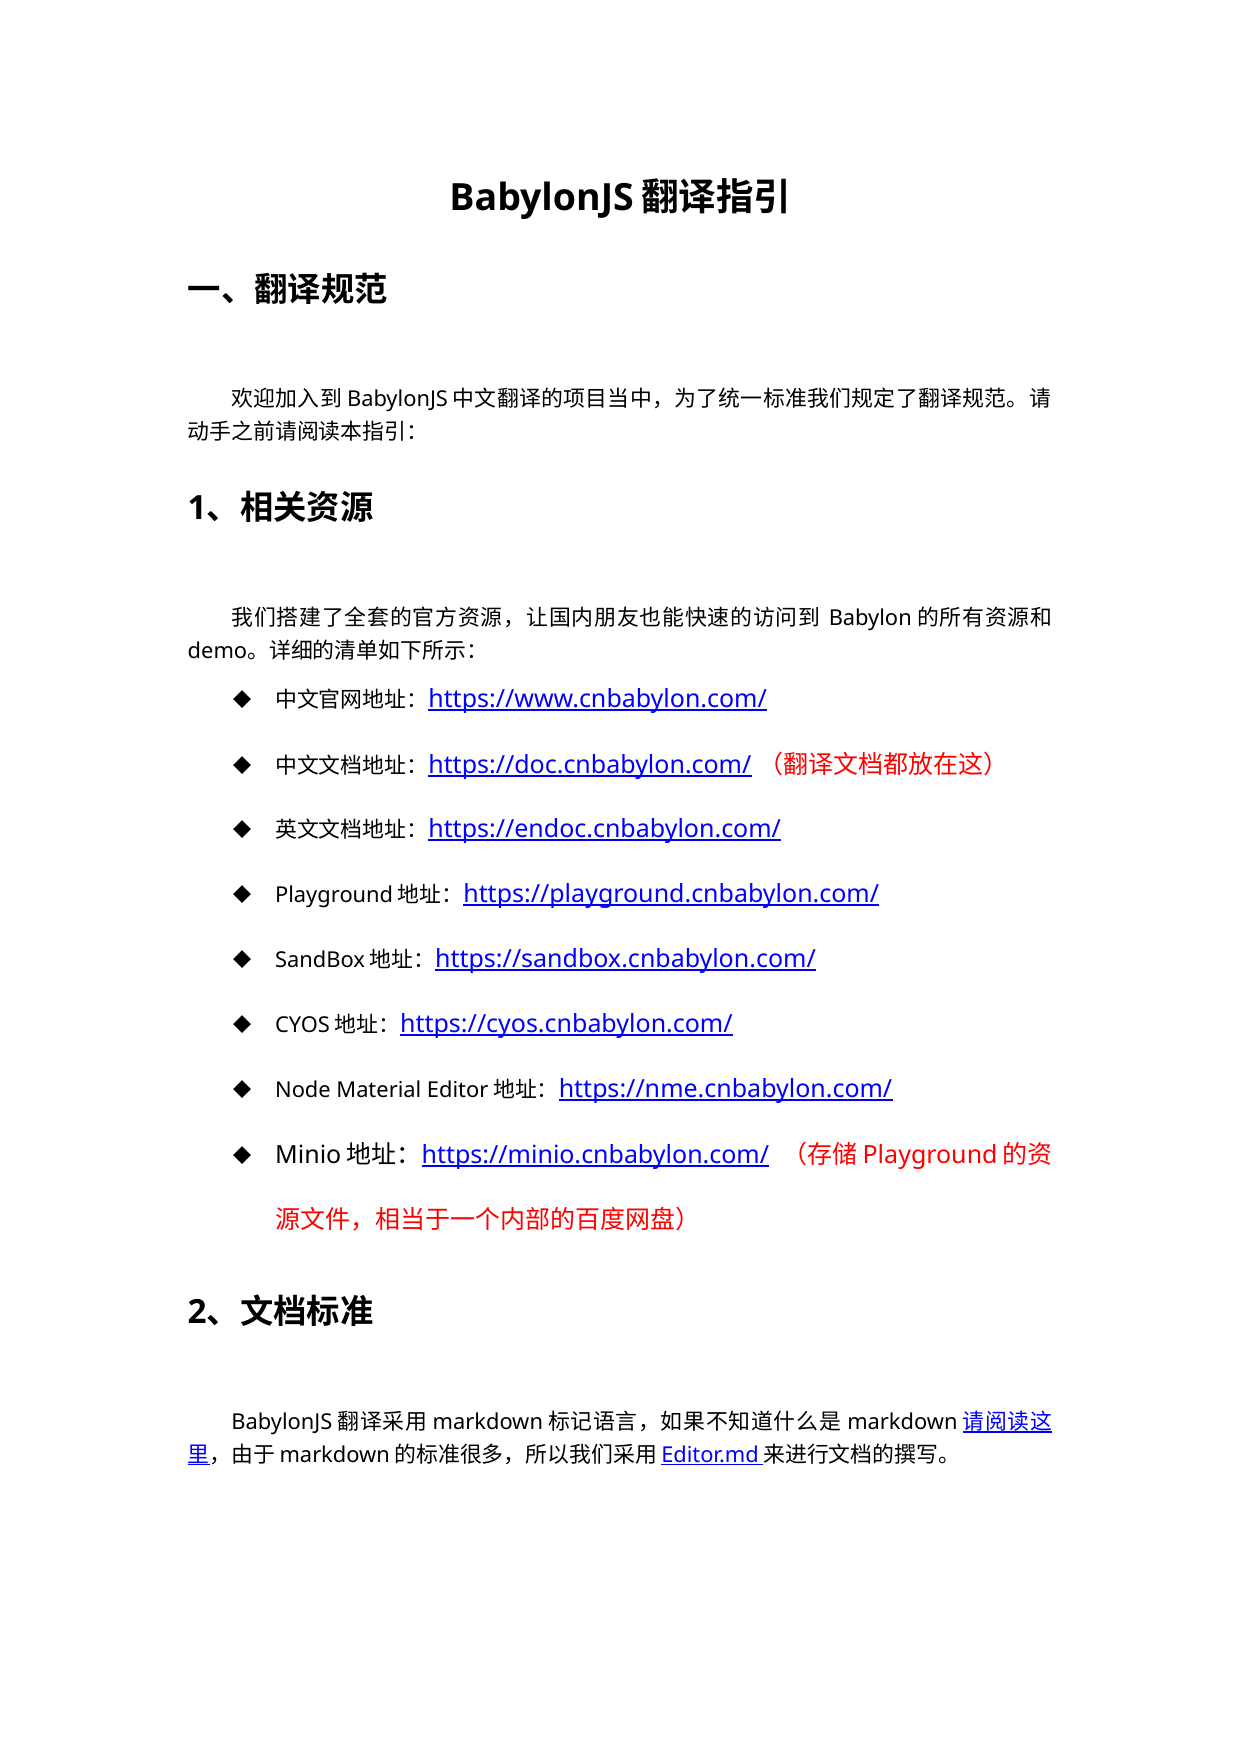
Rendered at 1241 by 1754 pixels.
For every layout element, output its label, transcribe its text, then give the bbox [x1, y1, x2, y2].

list 中文文档地址：https://doc.cnbabylon.com/ （翻译文档都放在这） [231, 730, 1053, 795]
list SandBox地址：https://sandbox.cnbabylon.com/ [231, 925, 1053, 990]
text 我们搭建了全套的官方资源，让国内朋友也能快速的访问到Babylon的所有资源和demo。详细的清单如下所示： [187, 600, 1053, 665]
subtitle 2、文档标准 [187, 1277, 1053, 1342]
subtitle 翻译规范 [187, 254, 1053, 319]
text 欢迎加入到BabylonJS中文翻译的项目当中，为了统一标准我们规定了翻译规范。请动手之前请阅读本指引： [187, 381, 1053, 446]
list Minio地址：https://minio.cnbabylon.com/ （存储Playground的资源文件，相当于一个内部的百度网盘） [231, 1120, 1053, 1250]
list Node Material Editor地址：https://nme.cnbabylon.com/ [231, 1055, 1053, 1120]
subtitle 相关资源 [187, 473, 1053, 538]
list 英文文档地址：https://endoc.cnbabylon.com/ [231, 795, 1053, 860]
list Playground地址：https://playground.cnbabylon.com/ [231, 860, 1053, 925]
list 中文官网地址：https://www.cnbabylon.com/ [231, 665, 1053, 730]
text BabylonJS翻译采用markdown标记语言，如果不知道什么是markdown请阅读这里，由于markdown的标准很多，所以我们采用Editor.md来进行文档的撰写。 [187, 1404, 1053, 1469]
list CYOS地址：https://cyos.cnbabylon.com/ [231, 990, 1053, 1055]
text BabylonJS翻译指引 [187, 162, 1053, 227]
